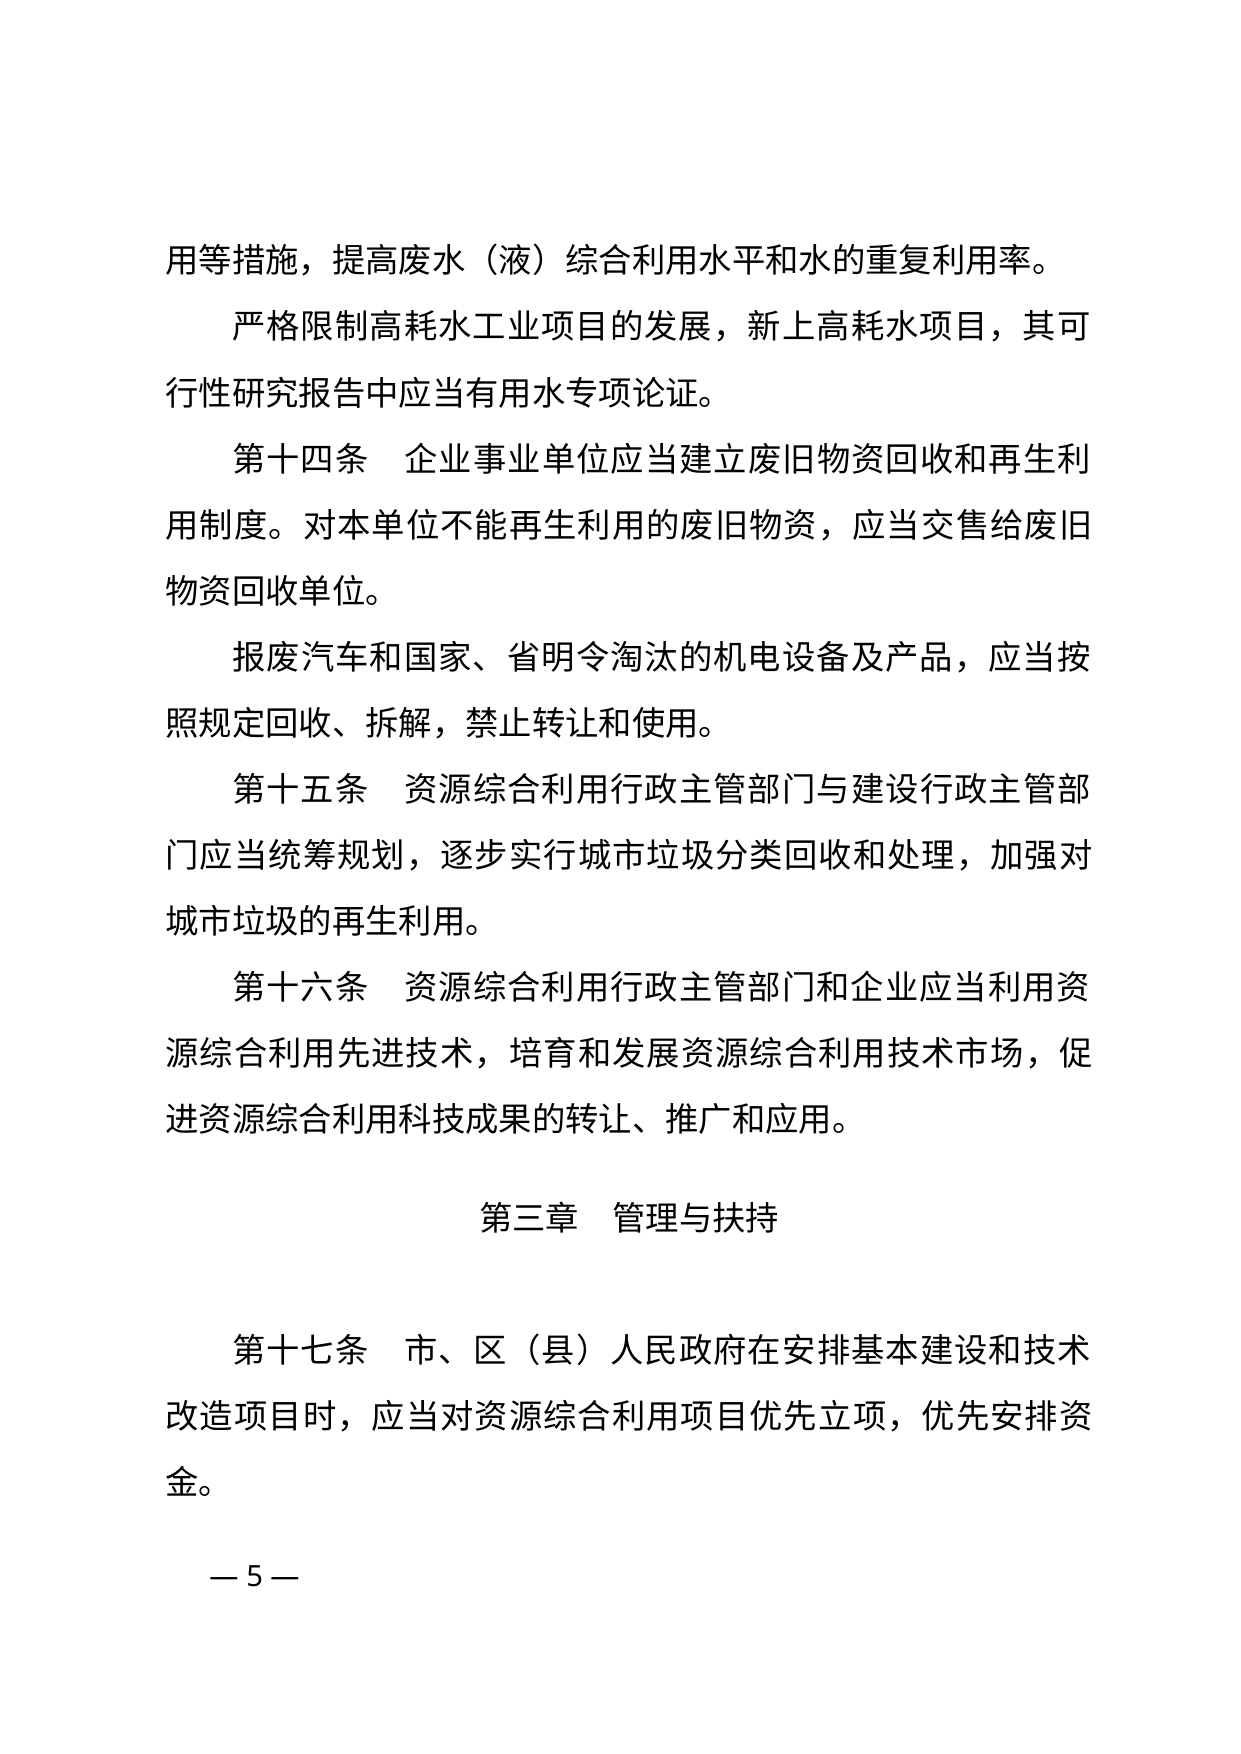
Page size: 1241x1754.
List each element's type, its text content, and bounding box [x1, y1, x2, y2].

text 第十七条 市、区（县）人民政府在安排基本建设和技术改造项目时，应当对资源综合利用项目优先立项，优先安排资金。 [165, 1315, 1092, 1513]
text 严格限制高耗水工业项目的发展，新上高耗水项目，其可行性研究报告中应当有用水专项论证。 [165, 291, 1092, 423]
text 报废汽车和国家、省明令淘汰的机电设备及产品，应当按照规定回收、拆解，禁止转让和使用。 [165, 622, 1092, 754]
text 第十六条 资源综合利用行政主管部门和企业应当利用资源综合利用先进技术，培育和发展资源综合利用技术市场，促进资源综合利用科技成果的转让、推广和应用。 [165, 952, 1092, 1150]
text 第十五条 资源综合利用行政主管部门与建设行政主管部门应当统筹规划，逐步实行城市垃圾分类回收和处理，加强对城市垃圾的再生利用。 [165, 754, 1092, 952]
text 第十四条 企业事业单位应当建立废旧物资回收和再生利用制度。对本单位不能再生利用的废旧物资，应当交售给废旧物资回收单位。 [165, 423, 1092, 622]
text 第三章 管理与扶持 [165, 1183, 1092, 1249]
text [165, 225, 1092, 291]
